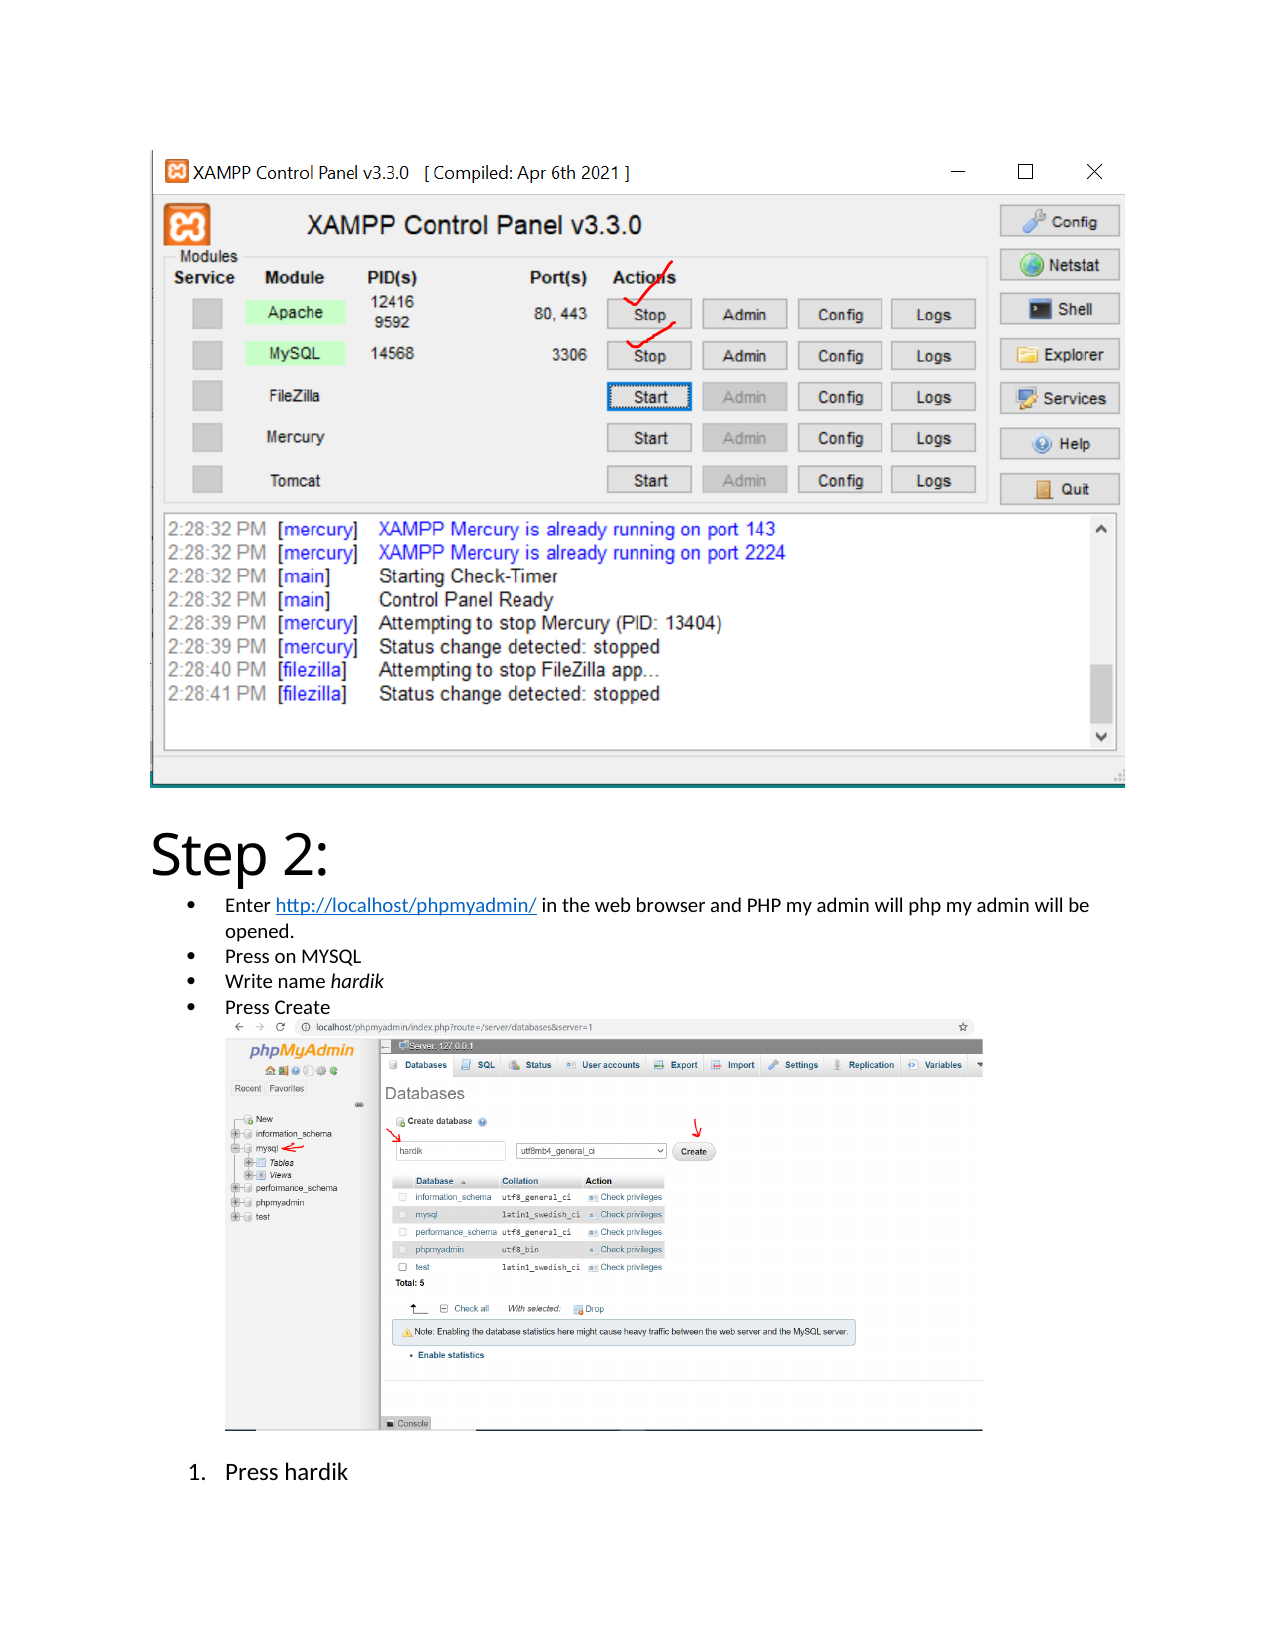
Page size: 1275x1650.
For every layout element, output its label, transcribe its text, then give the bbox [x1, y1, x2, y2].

list Press hardik [187, 1456, 1125, 1486]
list Press on MYSQL [187, 943, 1125, 969]
list Enter http://localhost/phpmyadmin/ in the web browser and PHP my admin will php my admin will be opened. [187, 892, 1125, 943]
title Step 2: [150, 813, 1125, 892]
picture [225, 1019, 983, 1431]
list Write name hardik [187, 969, 1125, 994]
picture [150, 150, 1125, 788]
list Press Create [187, 994, 1125, 1019]
